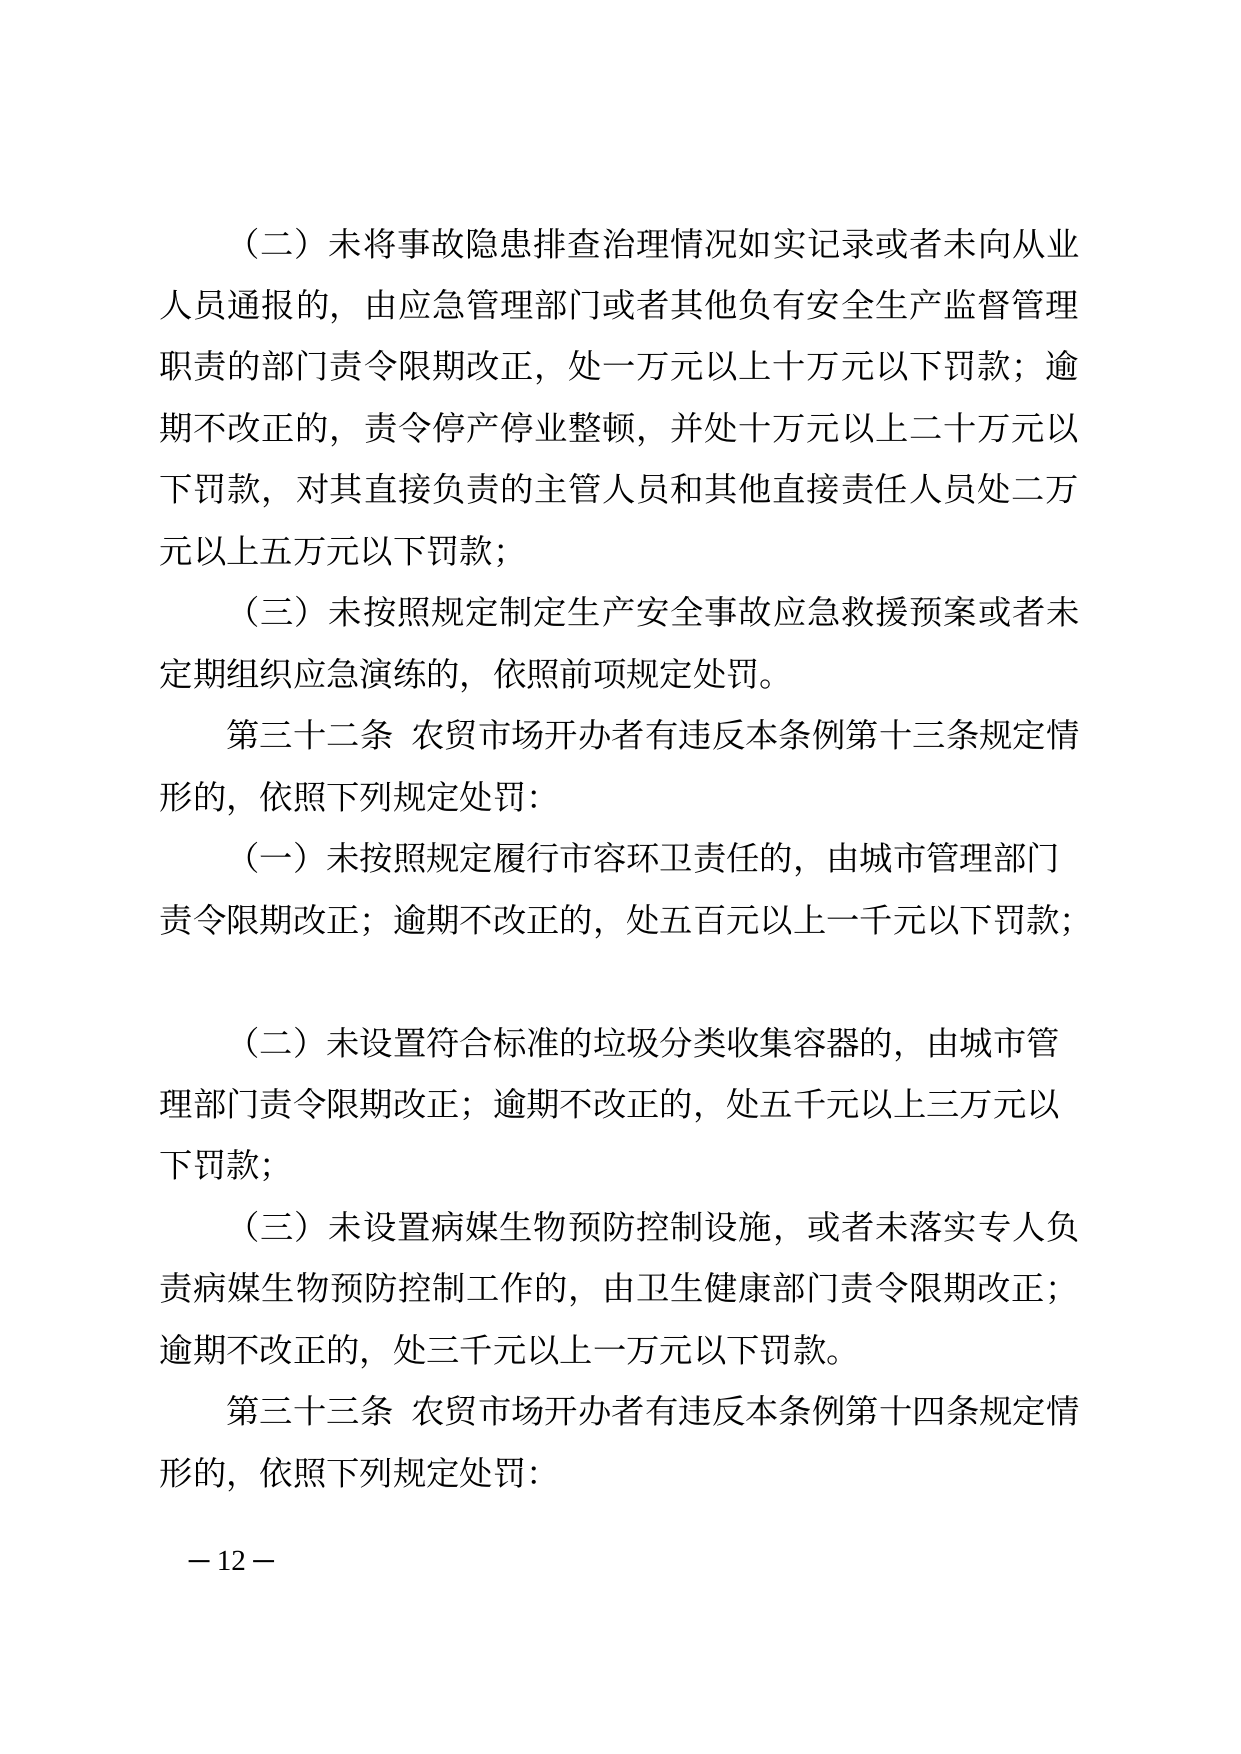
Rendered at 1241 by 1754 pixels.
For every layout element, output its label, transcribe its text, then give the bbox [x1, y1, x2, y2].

text （二）未设置符合标准的垃圾分类收集容器的，由城市管理部门责令限期改正；逾期不改正的，处五千元以上三万元以下罚款； [159, 1006, 1081, 1190]
text （三）未设置病媒生物预防控制设施，或者未落实专人负责病媒生物预防控制工作的，由卫生健康部门责令限期改正；逾期不改正的，处三千元以上一万元以下罚款。 [159, 1190, 1081, 1374]
text （三）未按照规定制定生产安全事故应急救援预案或者未定期组织应急演练的，依照前项规定处罚。 [159, 576, 1081, 698]
text 第三十二条 农贸市场开办者有违反本条例第十三条规定情形的，依照下列规定处罚： [159, 698, 1081, 821]
text （一）未按照规定履行市容环卫责任的，由城市管理部门责令限期改正；逾期不改正的，处五百元以上一千元以下罚款； [159, 821, 1081, 1006]
text 第三十三条 农贸市场开办者有违反本条例第十四条规定情形的，依照下列规定处罚： [159, 1374, 1081, 1497]
text （二）未将事故隐患排查治理情况如实记录或者未向从业人员通报的，由应急管理部门或者其他负有安全生产监督管理职责的部门责令限期改正，处一万元以上十万元以下罚款；逾期不改正的，责令停产停业整顿，并处十万元以上二十万元以下罚款，对其直接负责的主管人员和其他直接责任人员处二万元以上五万元以下罚款； [159, 207, 1081, 576]
